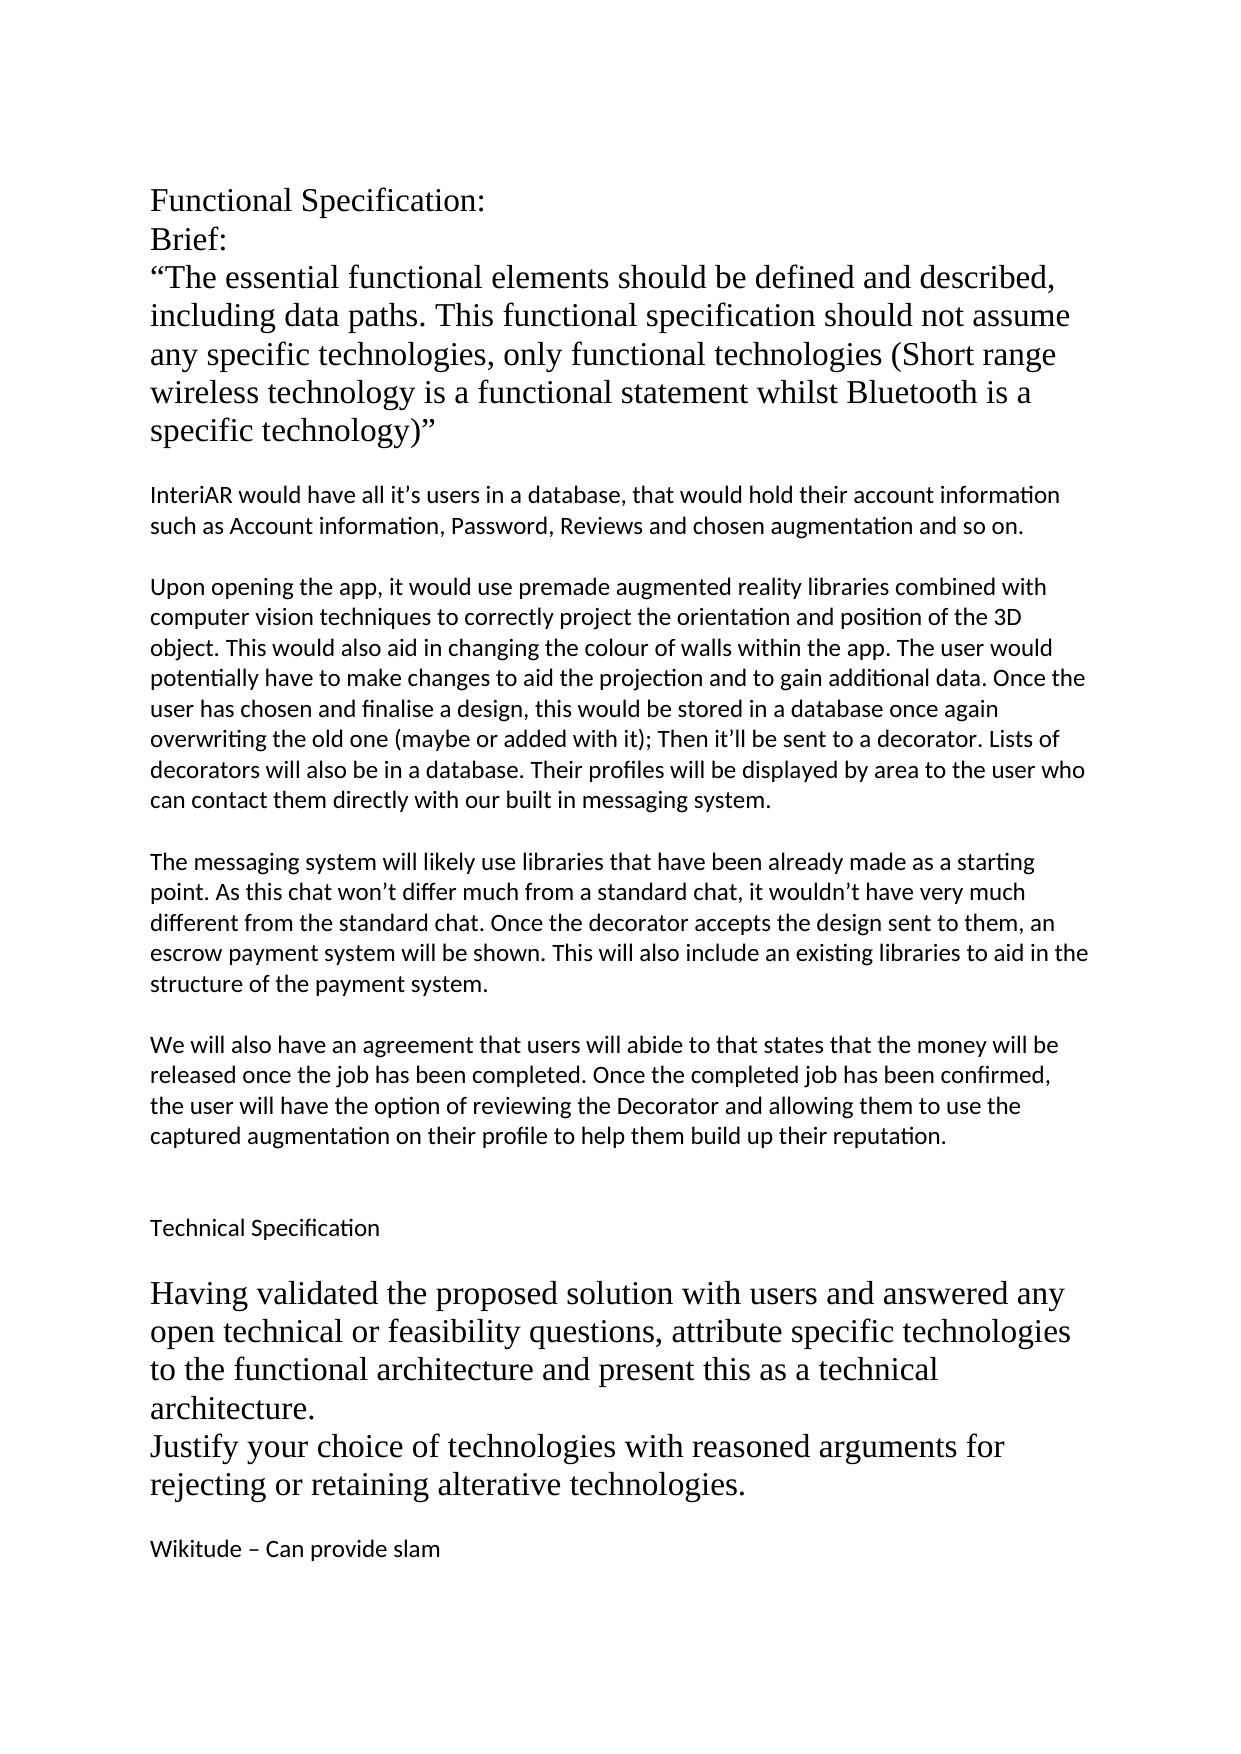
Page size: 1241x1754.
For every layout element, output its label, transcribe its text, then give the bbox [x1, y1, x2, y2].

text wireless technology is a functional statement whilst Bluetooth is a [150, 372, 1090, 411]
text Functional Specification: [150, 181, 1090, 219]
text Brief: [150, 219, 1090, 257]
text InteriAR would have all it’s users in a database, that would hold their account information such as Account information, Password, Reviews and chosen augmentation and so on. [150, 479, 1090, 540]
text We will also have an agreement that users will abide to that states that the money will be released once the job has been completed. Once the completed job has been confirmed, the user will have the option of reviewing the Decorator and allowing them to use the captured augmentation on their profile to help them build up their reputation. [150, 1029, 1090, 1151]
text “The essential functional elements should be defined and described, [150, 257, 1090, 296]
text Justify your choice of technologies with reasoned arguments for [150, 1426, 1090, 1464]
text rejecting or retaining alterative technologies. [150, 1464, 1090, 1503]
text including data paths. This functional specification should not assume [150, 296, 1090, 334]
text Technical Specification [150, 1212, 1090, 1242]
text Having validated the proposed solution with users and answered any [150, 1273, 1090, 1311]
text specific technology)” [150, 411, 1090, 449]
text The messaging system will likely use libraries that have been already made as a starting point. As this chat won’t differ much from a standard chat, it wouldn’t have very much different from the standard chat. Once the decorator accepts the design sent to them, an escrow payment system will be shown. This will also include an existing libraries to aid in the structure of the payment system. [150, 846, 1090, 998]
text Wikitude – Can provide slam [150, 1533, 1090, 1564]
text Upon opening the app, it would use premade augmented reality libraries combined with computer vision techniques to correctly project the orientation and position of the 3D object. This would also aid in changing the colour of walls within the app. The user would potentially have to make changes to aid the projection and to gain additional data. Once the user has chosen and finalise a design, this would be stored in a database once again overwriting the old one (maybe or added with it); Then it’ll be sent to a decorator. Lists of decorators will also be in a database. Their profiles will be displayed by area to the user who can contact them directly with our built in messaging system. [150, 571, 1090, 815]
text any specific technologies, only functional technologies (Short range [150, 334, 1090, 372]
text open technical or feasibility questions, attribute specific technologies to the functional architecture and present this as a technical architecture. [150, 1311, 1090, 1426]
